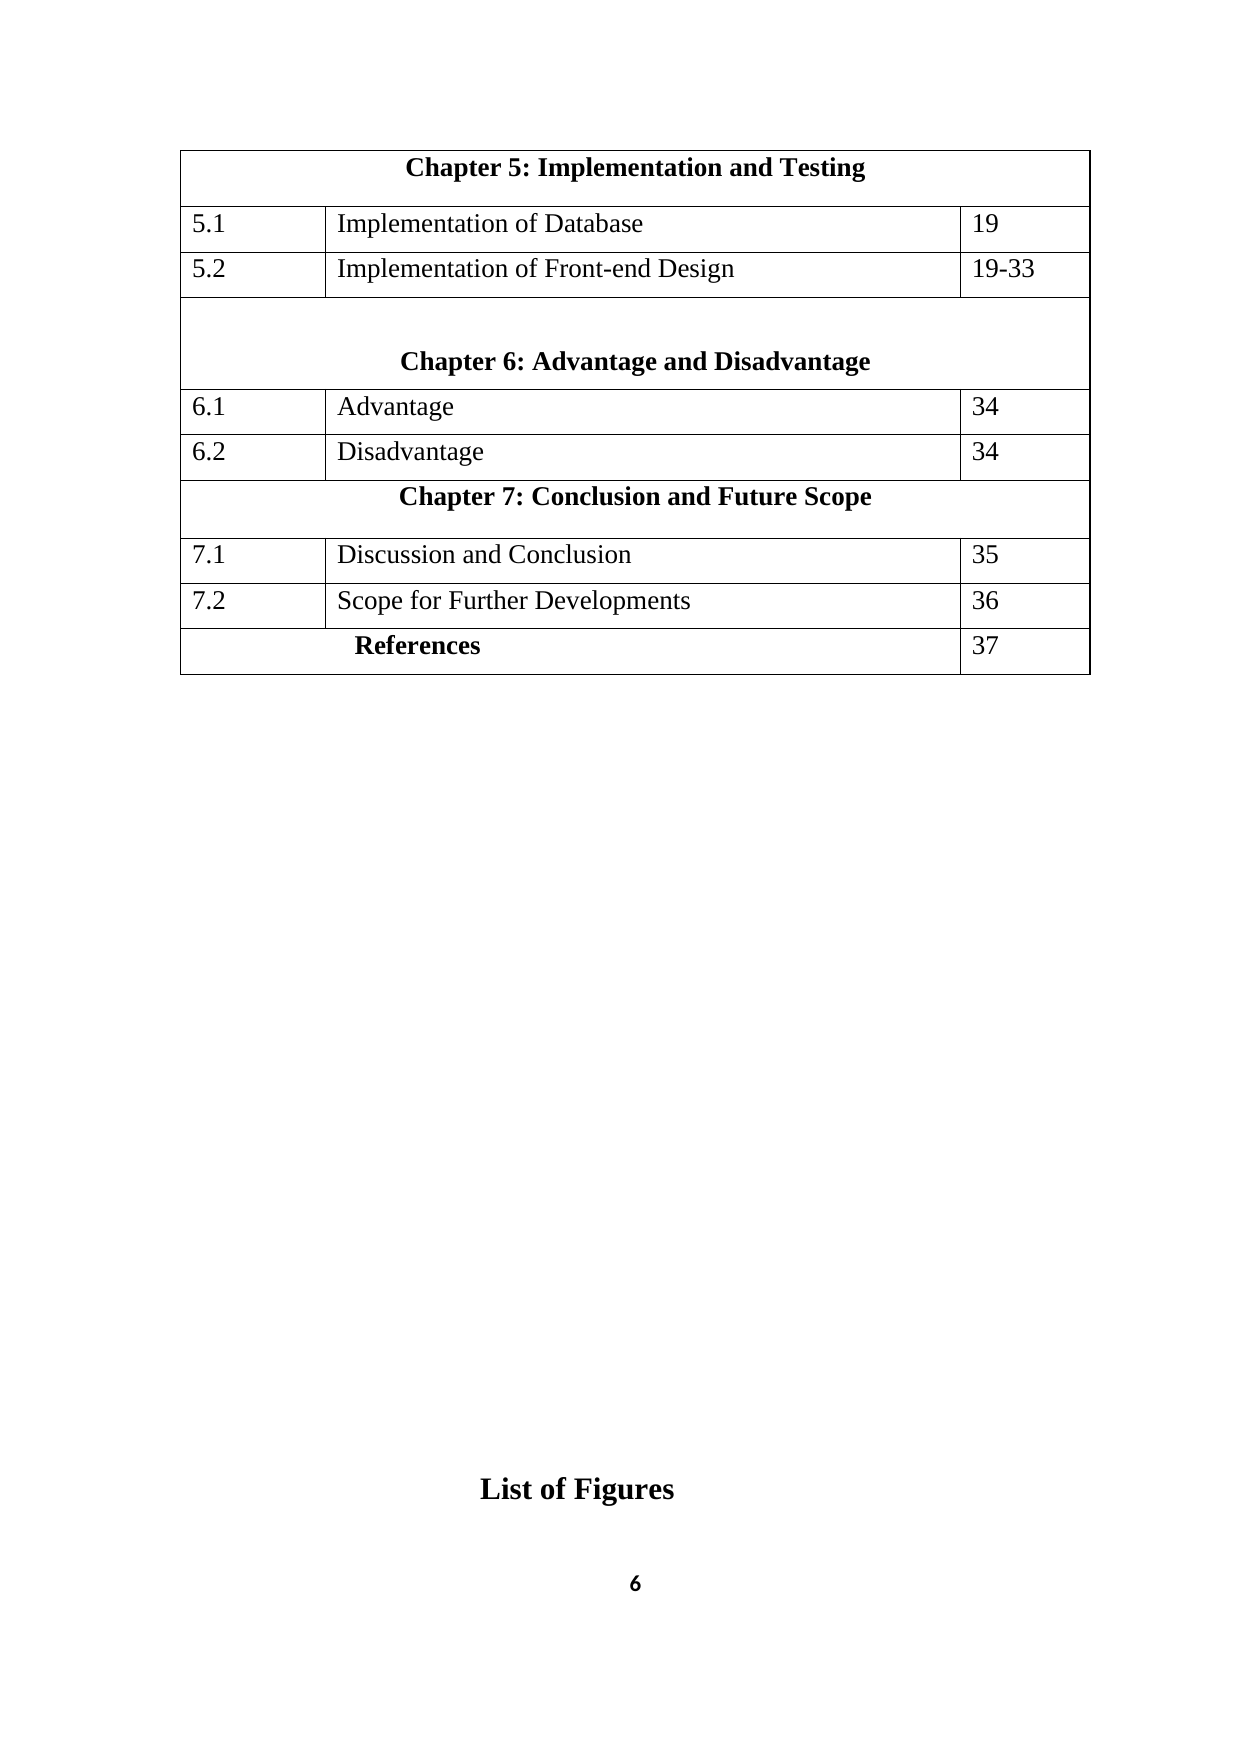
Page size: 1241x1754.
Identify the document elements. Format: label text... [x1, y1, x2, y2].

table_cell Chapter 5: Implementation and Testing [181, 151, 1089, 206]
table_cell 35 [961, 539, 1089, 583]
table_cell 7.2 [181, 584, 325, 628]
table_cell 5.2 [181, 253, 325, 297]
text List of Figures [180, 1470, 1090, 1506]
table_cell Advantage [326, 390, 960, 434]
table_cell Discussion and Conclusion [326, 539, 960, 583]
table_cell 34 [961, 435, 1089, 479]
table_cell Implementation of Front-end Design [326, 253, 960, 297]
table_cell References [181, 629, 960, 673]
table_cell Chapter 6: Advantage and Disadvantage [181, 298, 1089, 389]
table_cell Disadvantage [326, 435, 960, 479]
table_cell 19-33 [961, 253, 1089, 297]
table_cell 36 [961, 584, 1089, 628]
table_cell 6.2 [181, 435, 325, 479]
table_cell 5.1 [181, 207, 325, 252]
table_cell Scope for Further Developments [326, 584, 960, 628]
table_cell Chapter 7: Conclusion and Future Scope [181, 481, 1089, 538]
table_cell Implementation of Database [326, 207, 960, 252]
table_cell 37 [961, 629, 1089, 673]
table_cell 34 [961, 390, 1089, 434]
table_cell 19 [961, 207, 1089, 252]
table_cell 6.1 [181, 390, 325, 434]
table_cell 7.1 [181, 539, 325, 583]
